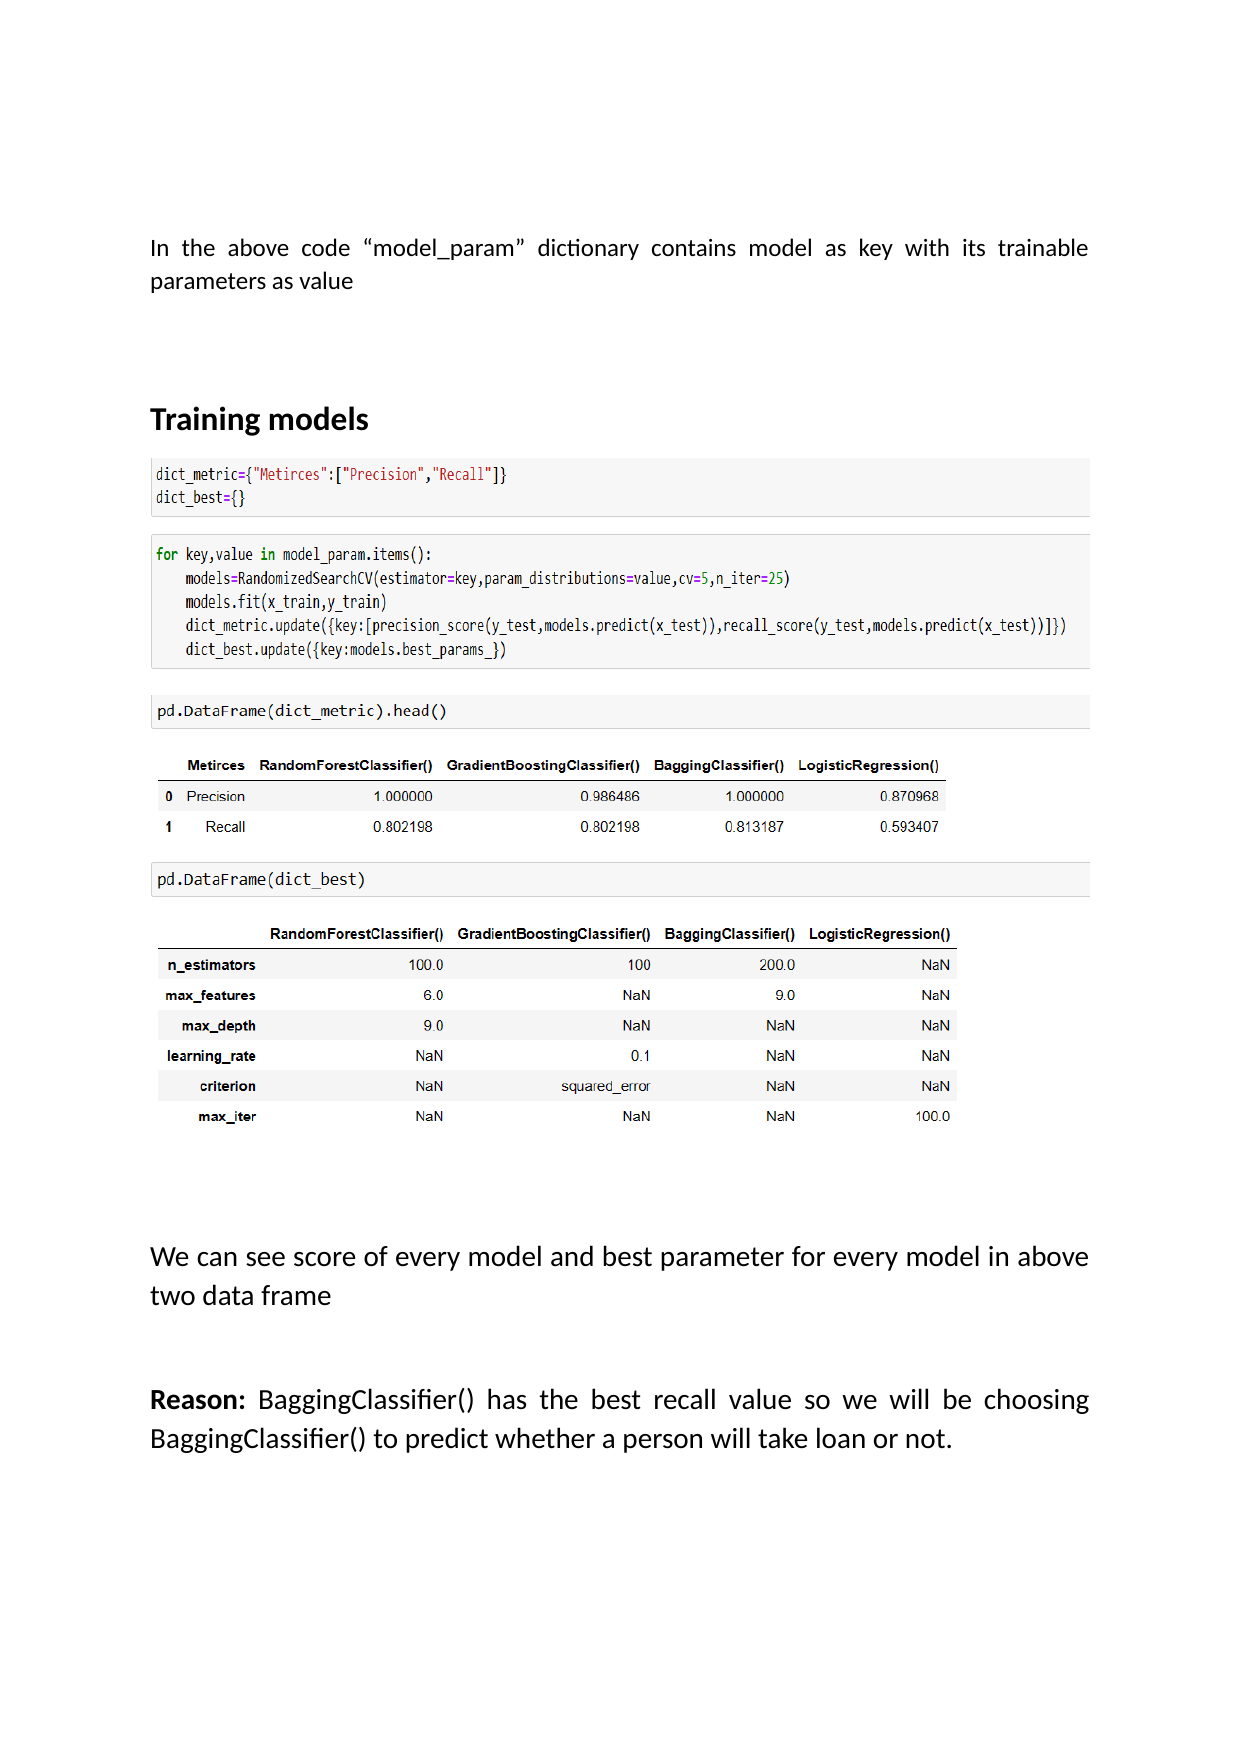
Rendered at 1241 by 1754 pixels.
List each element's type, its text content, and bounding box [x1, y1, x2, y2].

text Reason: BaggingClassifier() has the best recall value so we will be choosing BaggingClassifier() to predict whether a person will take loan or not. [150, 1381, 1090, 1455]
text We can see score of every model and best parameter for every model in above two data frame [150, 1238, 1090, 1312]
picture [150, 458, 1091, 674]
picture [150, 695, 1091, 1137]
text Training models [150, 397, 1090, 438]
text In the above code “model_param” dictionary contains model as key with its trainable parameters as value [150, 232, 1090, 296]
